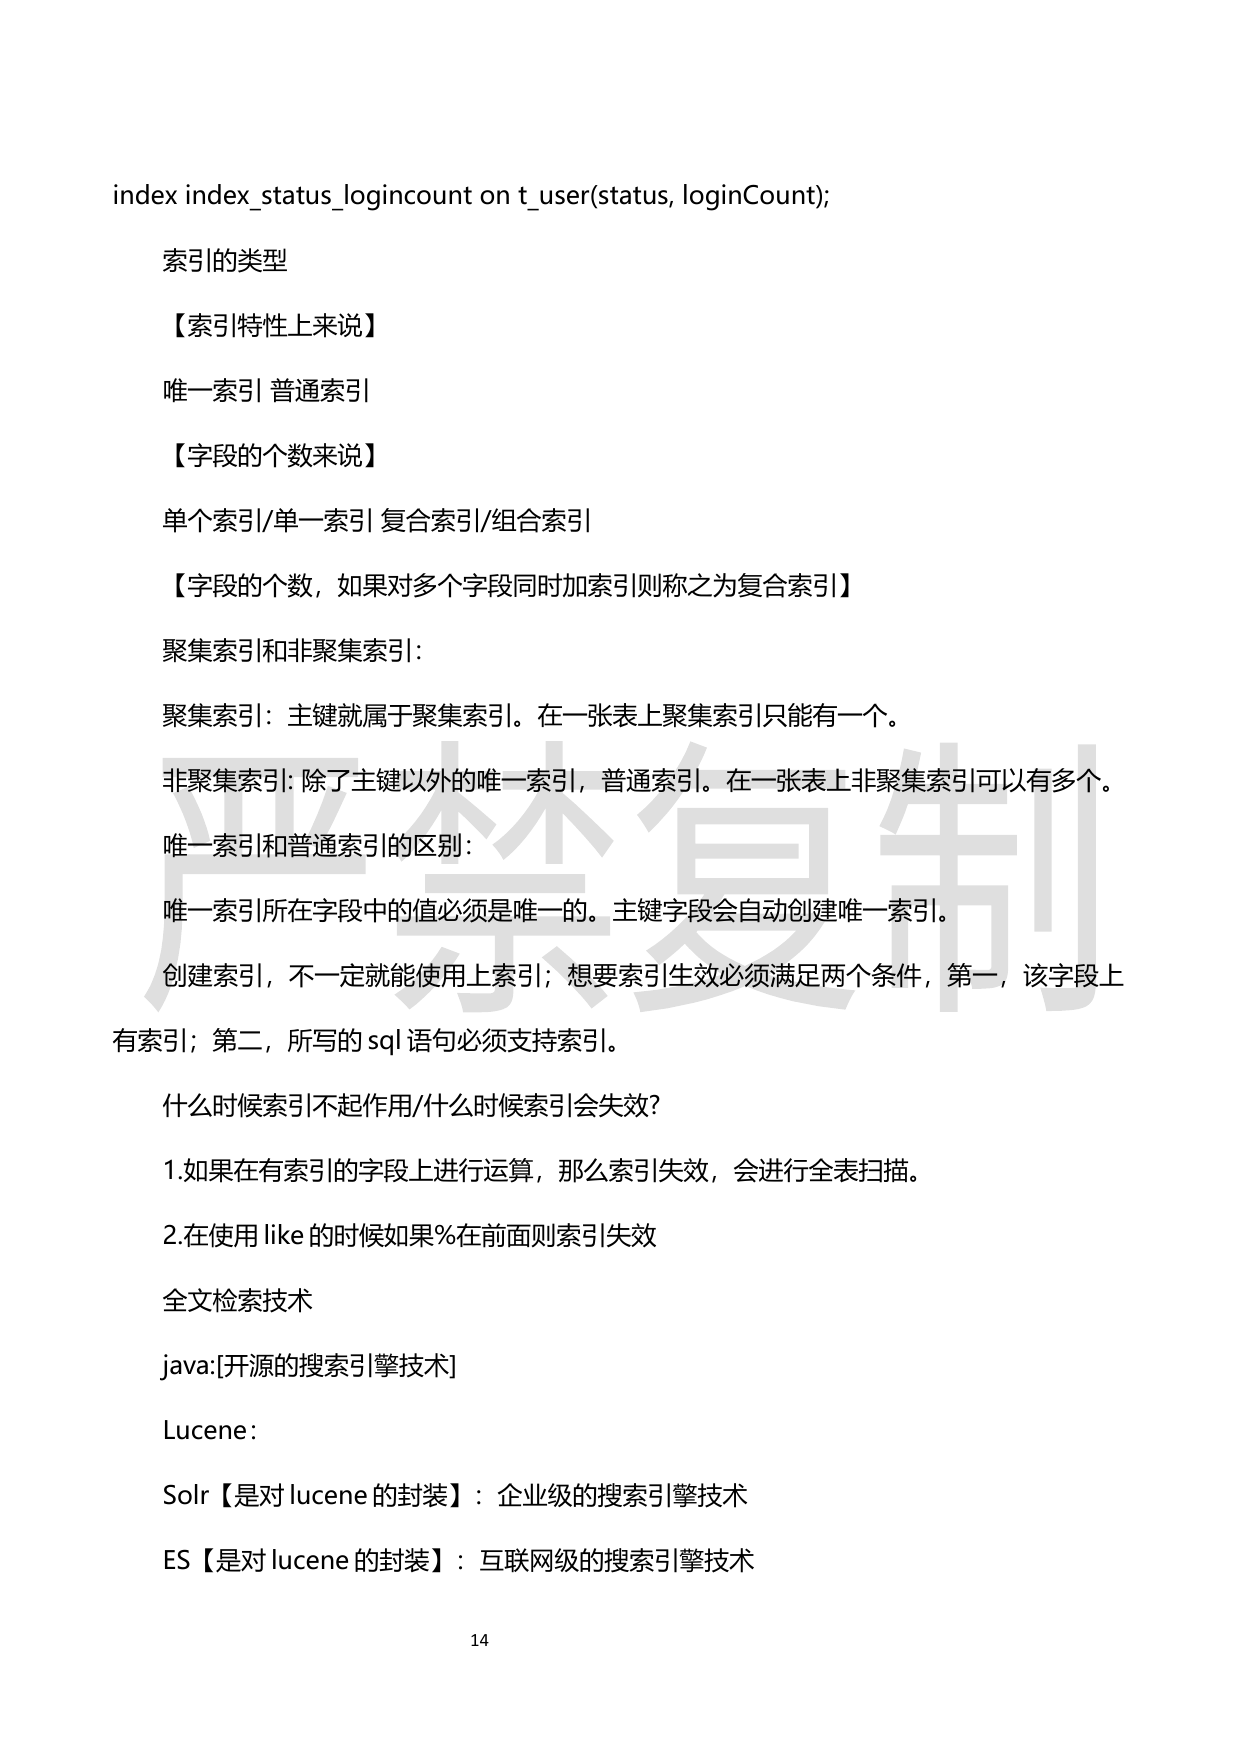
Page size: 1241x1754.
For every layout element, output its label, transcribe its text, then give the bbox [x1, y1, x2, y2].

text 1.如果在有索引的字段上进行运算，那么索引失效，会进行全表扫描。 [112, 1137, 1128, 1202]
text 【字段的个数来说】 [112, 422, 1128, 487]
text 【索引特性上来说】 [112, 292, 1128, 357]
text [112, 162, 1128, 227]
text Solr【是对lucene的封装】：企业级的搜索引擎技术 [112, 1462, 1128, 1527]
text 全文检索技术 [112, 1267, 1128, 1332]
text 聚集索引和非聚集索引： [112, 617, 1128, 682]
text java:[开源的搜索引擎技术] [112, 1332, 1128, 1397]
text 创建索引，不一定就能使用上索引；想要索引生效必须满足两个条件，第一，该字段上有索引；第二，所写的sql语句必须支持索引。 [112, 942, 1128, 1072]
text 唯一索引和普通索引的区别： [112, 812, 1128, 877]
text 单个索引/单一索引 复合索引/组合索引 [112, 487, 1128, 552]
text 【字段的个数，如果对多个字段同时加索引则称之为复合索引】 [112, 552, 1128, 617]
text 2.在使用like的时候如果%在前面则索引失效 [112, 1202, 1128, 1267]
text 聚集索引：主键就属于聚集索引。在一张表上聚集索引只能有一个。 [112, 682, 1128, 747]
text 索引的类型 [112, 227, 1128, 292]
text 非聚集索引: 除了主键以外的唯一索引，普通索引。在一张表上非聚集索引可以有多个。 [112, 747, 1128, 812]
text 唯一索引所在字段中的值必须是唯一的。主键字段会自动创建唯一索引。 [112, 877, 1128, 942]
text ES【是对lucene的封装】：互联网级的搜索引擎技术 [112, 1527, 1128, 1592]
text 唯一索引 普通索引 [112, 357, 1128, 422]
text 什么时候索引不起作用/什么时候索引会失效? [112, 1072, 1128, 1137]
text Lucene： [112, 1397, 1128, 1462]
